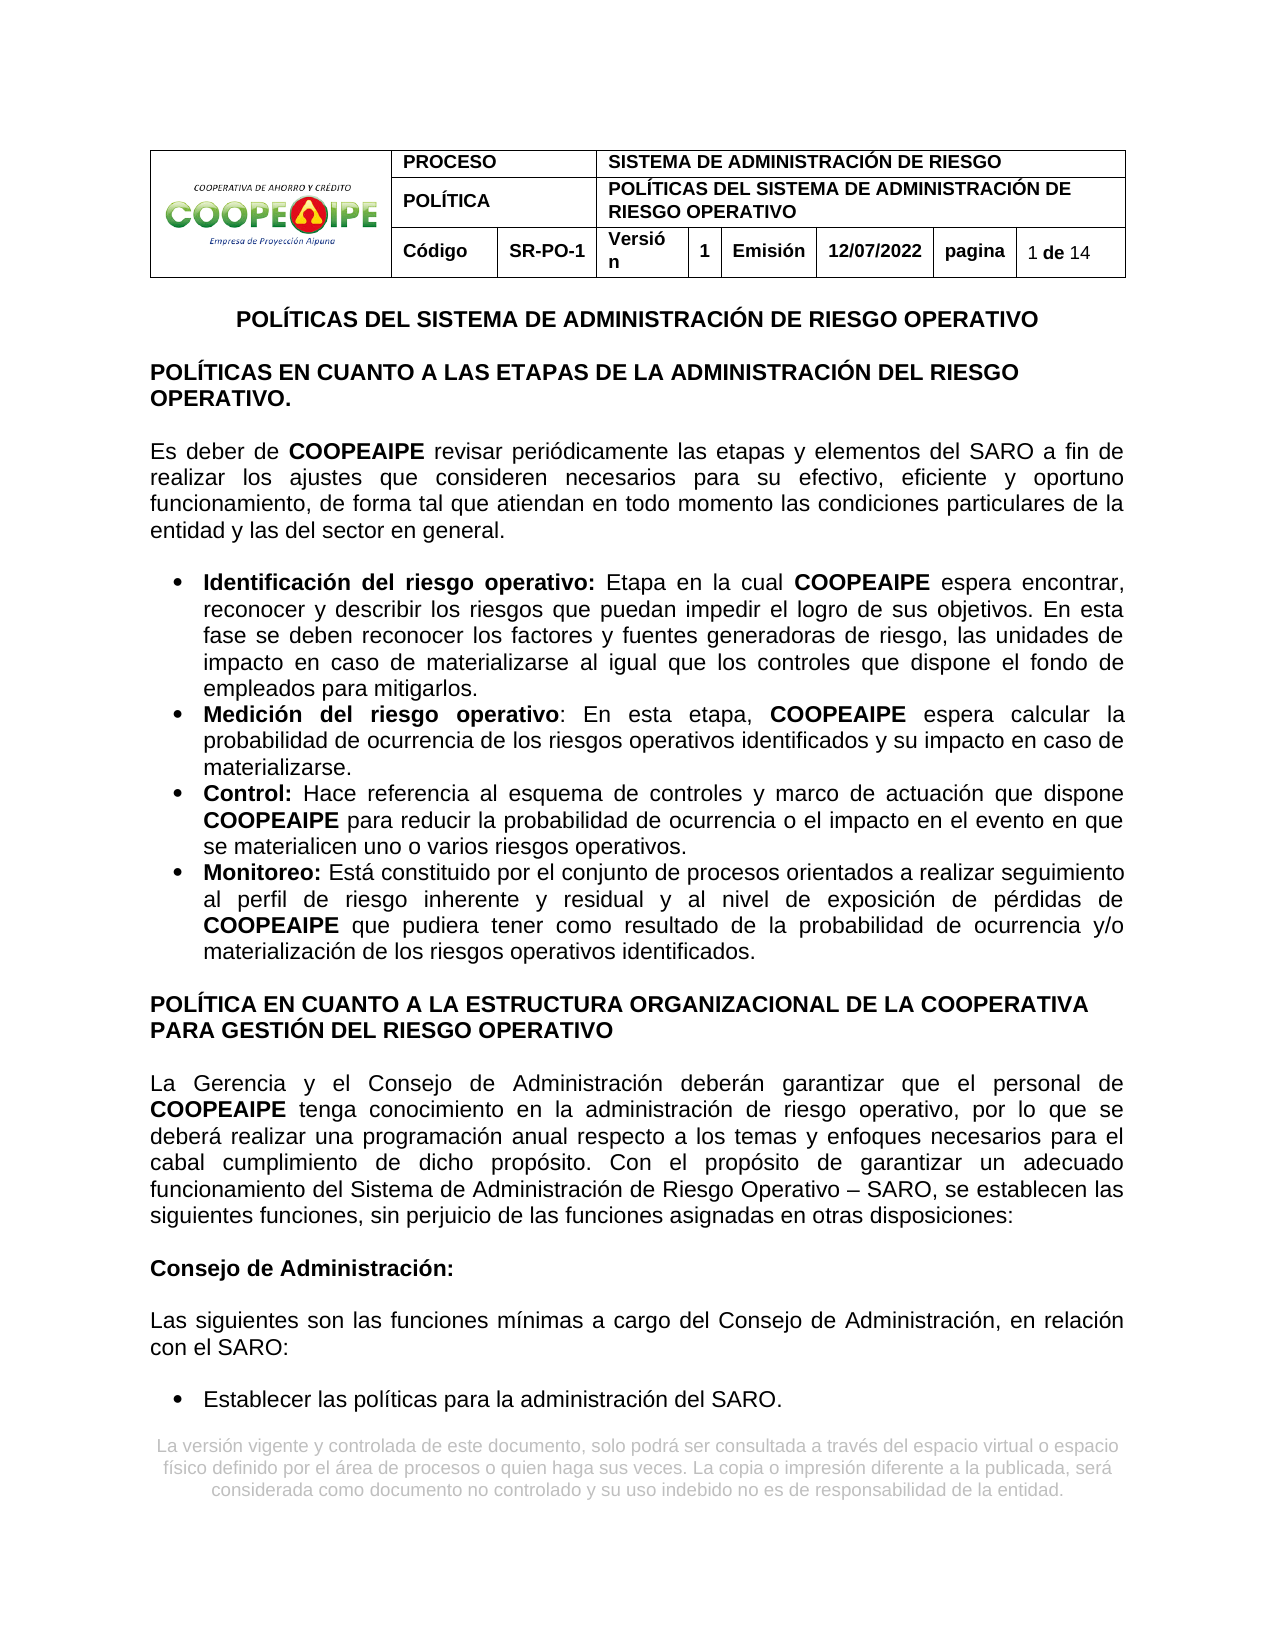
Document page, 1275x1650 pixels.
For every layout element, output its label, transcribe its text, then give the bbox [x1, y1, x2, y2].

text Consejo de Administración: [150, 1254, 1125, 1281]
text Las siguientes son las funciones mínimas a cargo del Consejo de Administración, en relación con el SARO: [150, 1307, 1125, 1360]
list Identificación del riesgo operativo: Etapa en la cual COOPEAIPE espera encontrar, reconocer y describir los riesgos que puedan impedir el logro de sus objetivos. En esta fase se deben reconocer los factores y fuentes generadoras de riesgo, las unidades de impacto en caso de materializarse al igual que los controles que dispone el fondo de empleados para mitigarlos. [174, 569, 1125, 701]
list Medición del riesgo operativo: En esta etapa, COOPEAIPE espera calcular la probabilidad de ocurrencia de los riesgos operativos identificados y su impacto en caso de materializarse. [174, 701, 1125, 780]
text POLÍTICAS DEL SISTEMA DE ADMINISTRACIÓN DE RIESGO OPERATIVO [150, 306, 1125, 332]
list Establecer las políticas para la administración del SARO. [174, 1386, 1125, 1413]
text La Gerencia y el Consejo de Administración deberán garantizar que el personal de COOPEAIPE tenga conocimiento en la administración de riesgo operativo, por lo que se deberá realizar una programación anual respecto a los temas y enfoques necesarios para el cabal cumplimiento de dicho propósito. Con el propósito de garantizar un adecuado funcionamiento del Sistema de Administración de Riesgo Operativo – SARO, se establecen las siguientes funciones, sin perjuicio de las funciones asignadas en otras disposiciones: [150, 1070, 1125, 1228]
picture [161, 175, 381, 249]
text POLÍTICA EN CUANTO A LA ESTRUCTURA ORGANIZACIONAL DE LA COOPERATIVA PARA GESTIÓN DEL RIESGO OPERATIVO [150, 991, 1125, 1044]
list Monitoreo: Está constituido por el conjunto de procesos orientados a realizar seguimiento al perfil de riesgo inherente y residual y al nivel de exposición de pérdidas de COOPEAIPE que pudiera tener como resultado de la probabilidad de ocurrencia y/o materialización de los riesgos operativos identificados. [174, 859, 1125, 965]
text Es deber de COOPEAIPE revisar periódicamente las etapas y elementos del SARO a fin de realizar los ajustes que consideren necesarios para su efectivo, eficiente y oportuno funcionamiento, de forma tal que atiendan en todo momento las condiciones particulares de la entidad y las del sector en general. [150, 438, 1125, 543]
text POLÍTICAS EN CUANTO A LAS ETAPAS DE LA ADMINISTRACIÓN DEL RIESGO OPERATIVO. [150, 358, 1125, 411]
list Control: Hace referencia al esquema de controles y marco de actuación que dispone COOPEAIPE para reducir la probabilidad de ocurrencia o el impacto en el evento en que se materialicen uno o varios riesgos operativos. [174, 780, 1125, 859]
